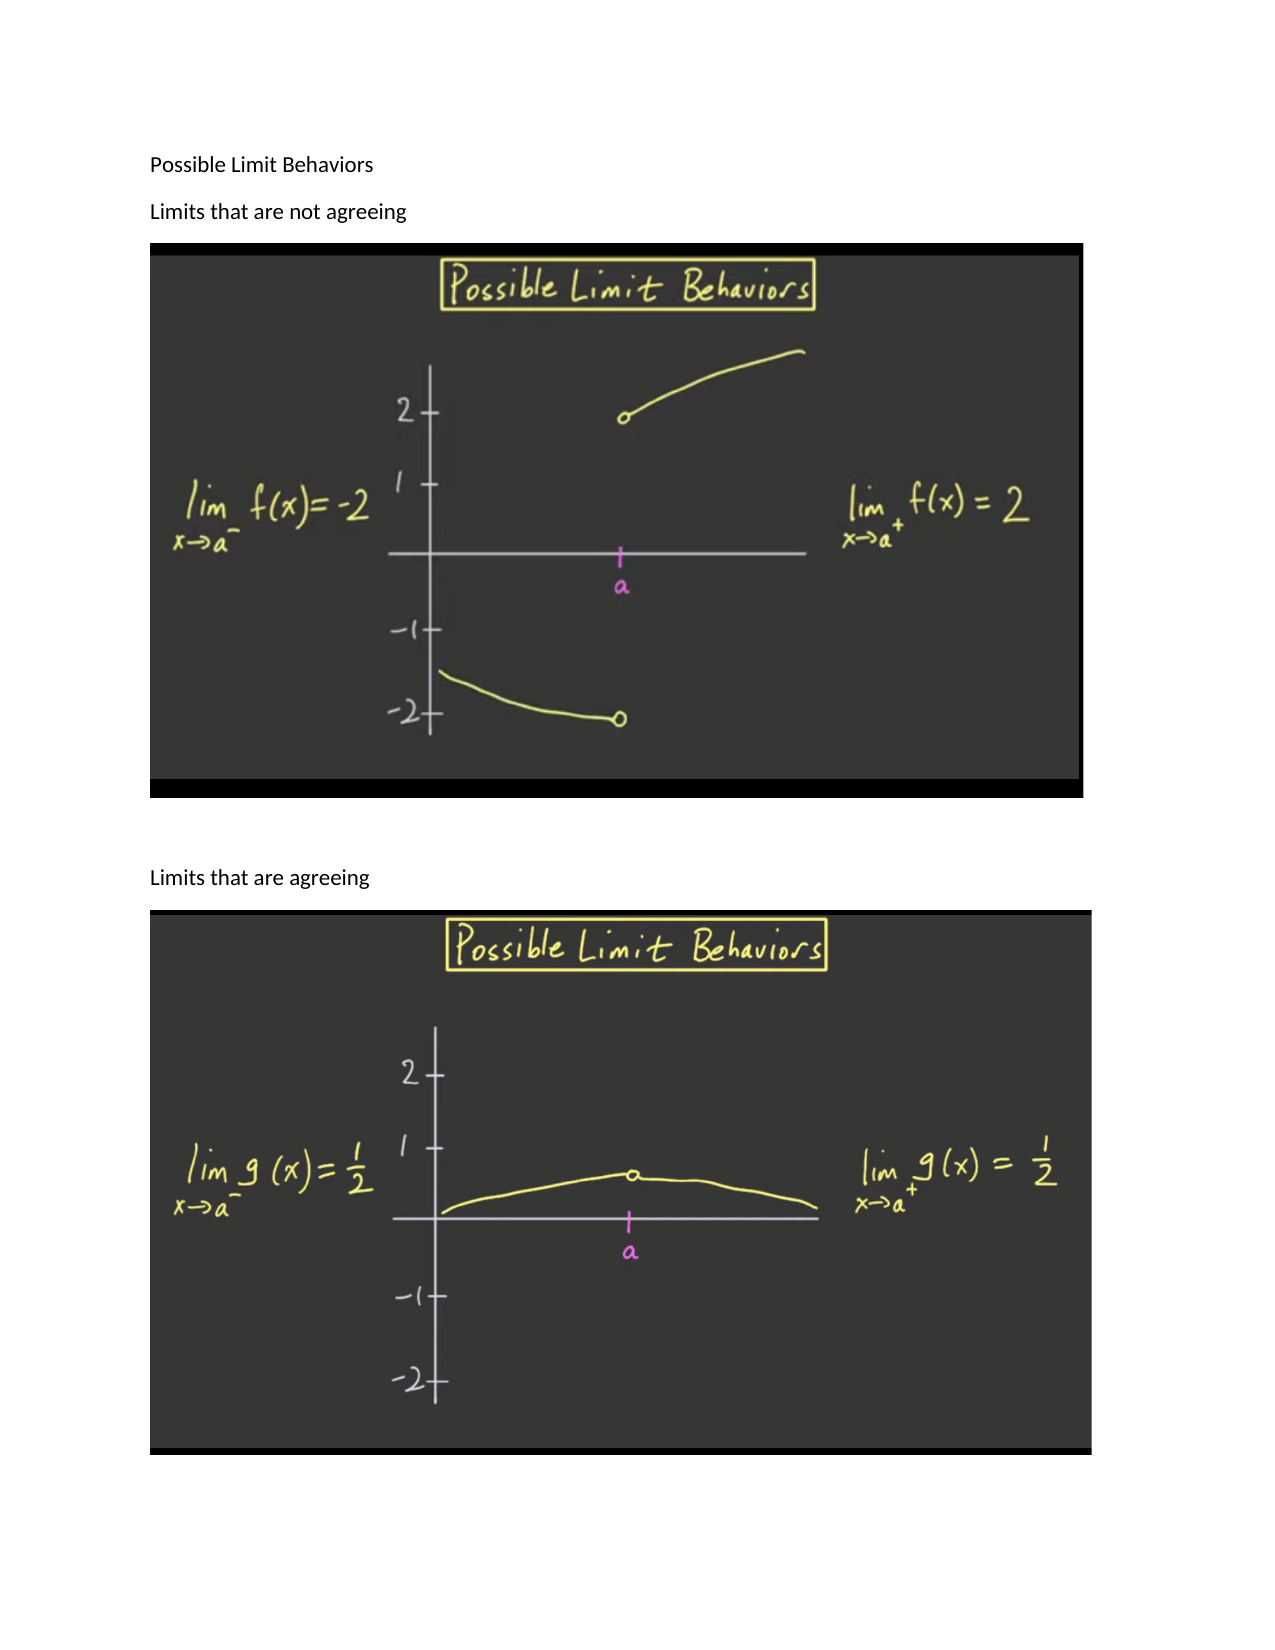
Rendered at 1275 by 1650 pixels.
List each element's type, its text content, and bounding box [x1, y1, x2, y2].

text Limits that are not agreeing [150, 197, 1125, 225]
picture [150, 243, 1084, 798]
picture [150, 910, 1092, 1455]
text Possible Limit Behaviors [150, 150, 1125, 178]
text Limits that are agreeing [150, 863, 1125, 891]
